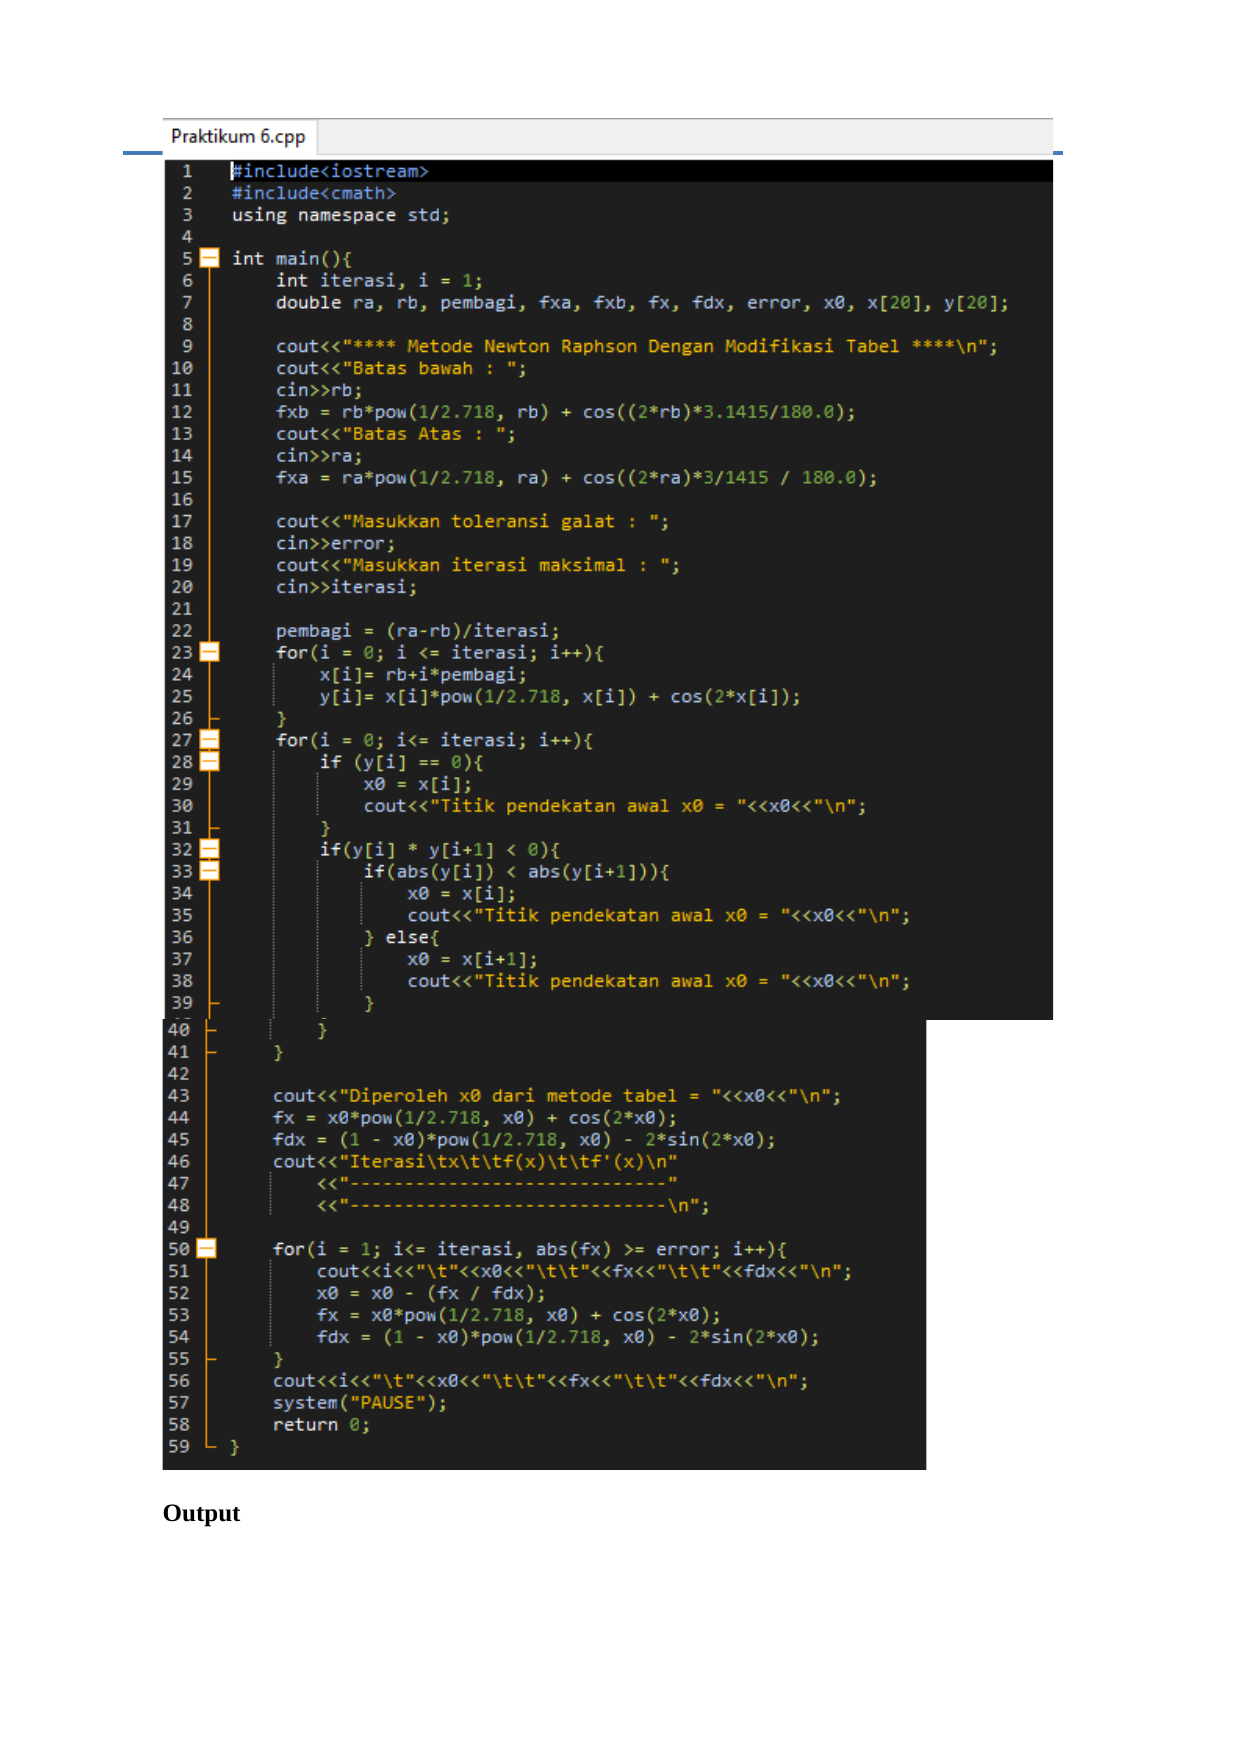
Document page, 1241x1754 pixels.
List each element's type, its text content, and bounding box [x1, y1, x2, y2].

picture [162, 118, 1054, 1470]
list Output [162, 1498, 1122, 1527]
